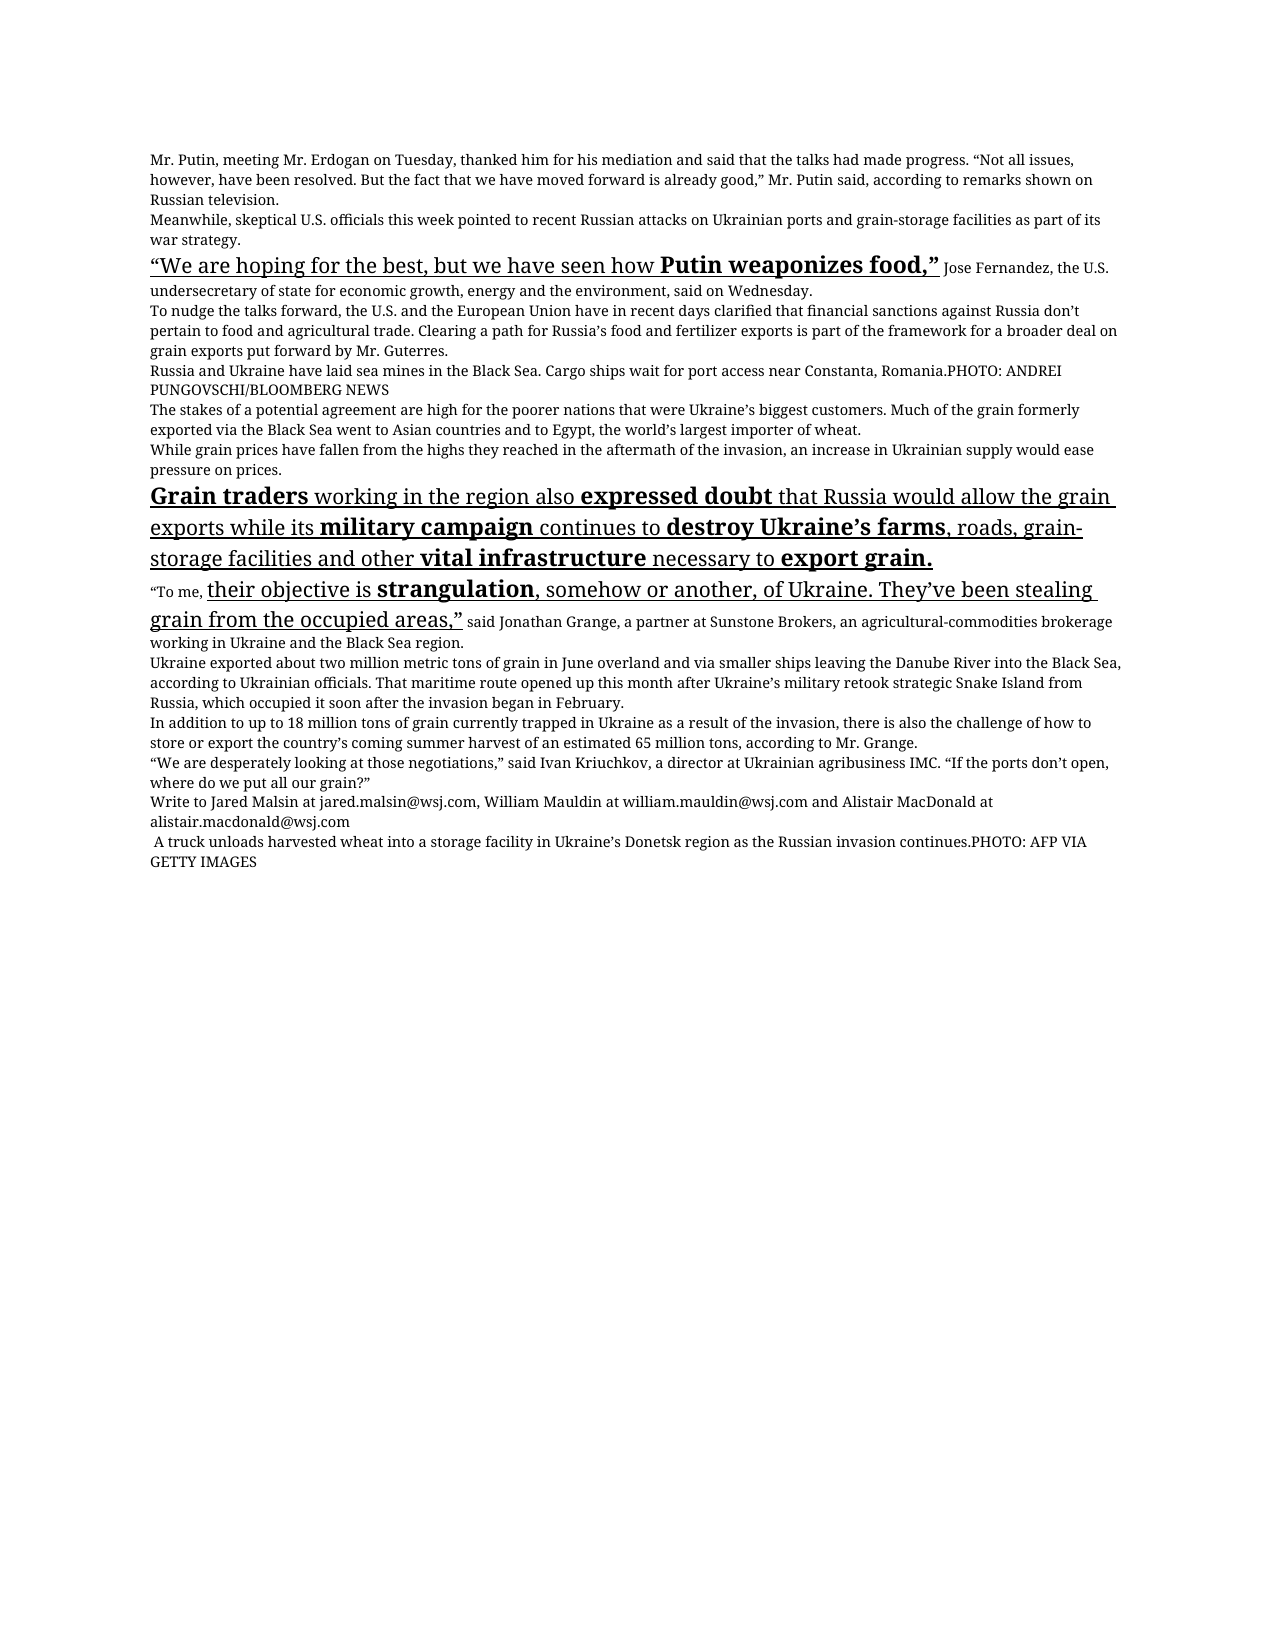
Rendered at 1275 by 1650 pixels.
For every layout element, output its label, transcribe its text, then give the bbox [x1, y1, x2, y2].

text In addition to up to 18 million tons of grain currently trapped in Ukraine as a result of the invasion, there is also the challenge of how to store or export the country’s coming summer harvest of an estimated 65 million tons, according to Mr. Grange. [150, 713, 1125, 752]
text While grain prices have fallen from the highs they reached in the aftermath of the invasion, an increase in Ukrainian supply would ease pressure on prices. [150, 440, 1125, 480]
text Write to Jared Malsin at jared.malsin@wsj.com, William Mauldin at william.mauldin@wsj.com and Alistair MacDonald at alistair.macdonald@wsj.com [150, 792, 1125, 832]
text Russia and Ukraine have laid sea mines in the Black Sea. Cargo ships wait for port access near Constanta, Romania.PHOTO: ANDREI PUNGOVSCHI/BLOOMBERG NEWS [150, 360, 1125, 400]
text Mr. Putin, meeting Mr. Erdogan on Tuesday, thanked him for his mediation and said that the talks had made progress. “Not all issues, however, have been resolved. But the fact that we have moved forward is already good,” Mr. Putin said, according to remarks shown on Russian television. [150, 150, 1125, 210]
text “To me, their objective is strangulation, somehow or another, of Ukraine. They’ve been stealing grain from the occupied areas,” said Jonathan Grange, a partner at Sunstone Brokers, an agricultural-commodities brokerage working in Ukraine and the Black Sea region. [150, 573, 1125, 653]
text To nudge the talks forward, the U.S. and the European Union have in recent days clarified that financial sanctions against Russia don’t pertain to food and agricultural trade. Clearing a path for Russia’s food and fertilizer exports is part of the framework for a broader deal on grain exports put forward by Mr. Guterres. [150, 301, 1125, 360]
text “We are desperately looking at those negotiations,” said Ivan Kriuchkov, a director at Ukrainian agribusiness IMC. “If the ports don’t open, where do we put all our grain?” [150, 752, 1125, 792]
text Meanwhile, skeptical U.S. officials this week pointed to recent Russian attacks on Ukrainian ports and grain-storage facilities as part of its war strategy. [150, 210, 1125, 249]
text The stakes of a potential agreement are high for the poorer nations that were Ukraine’s biggest customers. Much of the grain formerly exported via the Black Sea went to Asian countries and to Egypt, the world’s largest importer of wheat. [150, 400, 1125, 440]
text A truck unloads harvested wheat into a storage facility in Ukraine’s Donetsk region as the Russian invasion continues.PHOTO: AFP VIA GETTY IMAGES [150, 832, 1125, 872]
text Grain traders working in the region also expressed doubt that Russia would allow the grain exports while its military campaign continues to destroy Ukraine’s farms, roads, grain-storage facilities and other vital infrastructure necessary to export grain. [150, 480, 1125, 573]
text “We are hoping for the best, but we have seen how Putin weaponizes food,” Jose Fernandez, the U.S. undersecretary of state for economic growth, energy and the environment, said on Wednesday. [150, 249, 1125, 301]
text Ukraine exported about two million metric tons of grain in June overland and via smaller ships leaving the Danube River into the Black Sea, according to Ukrainian officials. That maritime route opened up this month after Ukraine’s military retook strategic Snake Island from Russia, which occupied it soon after the invasion began in February. [150, 653, 1125, 713]
